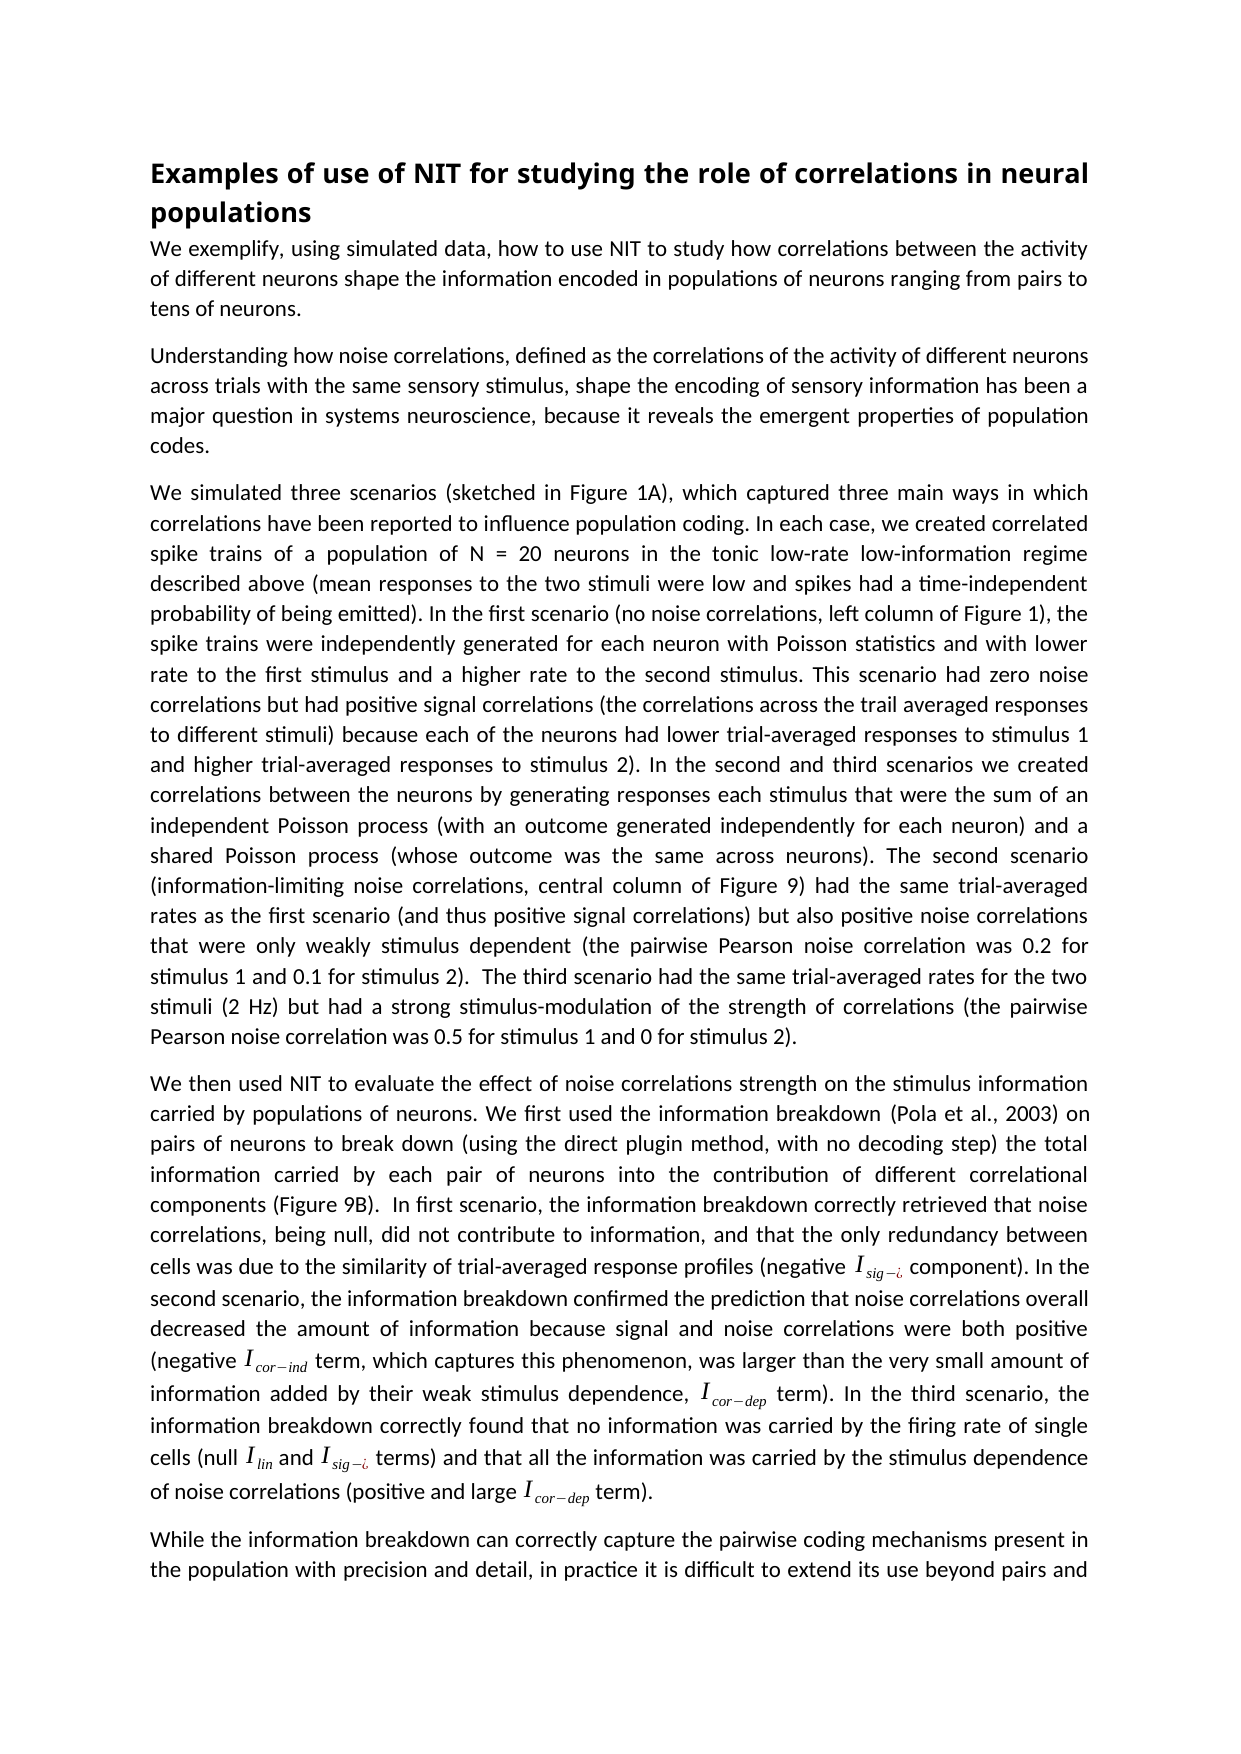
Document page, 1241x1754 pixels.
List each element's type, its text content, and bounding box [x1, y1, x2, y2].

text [150, 1525, 1090, 1584]
text We simulated three scenarios (sketched in Figure 1A), which captured three main ways in which correlations have been reported to influence population coding. In each case, we created correlated spike trains of a population of N = 20 neurons in the tonic low-rate low-information regime described above (mean responses to the two stimuli were low and spikes had a time-independent probability of being emitted). In the first scenario (no noise correlations, left column of Figure 1), the spike trains were independently generated for each neuron with Poisson statistics and with lower rate to the first stimulus and a higher rate to the second stimulus. This scenario had zero noise correlations but had positive signal correlations (the correlations across the trail averaged responses to different stimuli) because each of the neurons had lower trial-averaged responses to stimulus 1 and higher trial-averaged responses to stimulus 2). In the second and third scenarios we created correlations between the neurons by generating responses each stimulus that were the sum of an independent Poisson process (with an outcome generated independently for each neuron) and a shared Poisson process (whose outcome was the same across neurons). The second scenario (information-limiting noise correlations, central column of Figure 9) had the same trial-averaged rates as the first scenario (and thus positive signal correlations) but also positive noise correlations that were only weakly stimulus dependent (the pairwise Pearson noise correlation was 0.2 for stimulus 1 and 0.1 for stimulus 2). The third scenario had the same trial-averaged rates for the two stimuli (2 Hz) but had a strong stimulus-modulation of the strength of correlations (the pairwise Pearson noise correlation was 0.5 for stimulus 1 and 0 for stimulus 2). [150, 478, 1090, 1050]
text We then used NIT to evaluate the effect of noise correlations strength on the stimulus information carried by populations of neurons. We first used the information breakdown (Pola et al., 2003) on pairs of neurons to break down (using the direct plugin method, with no decoding step) the total information carried by each pair of neurons into the contribution of different correlational components (Figure 9B). In first scenario, the information breakdown correctly retrieved that noise correlations, being null, did not contribute to information, and that the only redundancy between cells was due to the similarity of trial-averaged response profiles (negative component). In the second scenario, the information breakdown confirmed the prediction that noise correlations overall decreased the amount of information because signal and noise correlations were both positive (negative term, which captures this phenomenon, was larger than the very small amount of information added by their weak stimulus dependence, term). In the third scenario, the information breakdown correctly found that no information was carried by the firing rate of single cells (null and terms) and that all the information was carried by the stimulus dependence of noise correlations (positive and large term). [150, 1069, 1090, 1507]
text We exemplify, using simulated data, how to use NIT to study how correlations between the activity of different neurons shape the information encoded in populations of neurons ranging from pairs to tens of neurons. [150, 234, 1090, 322]
text Understanding how noise correlations, defined as the correlations of the activity of different neurons across trials with the same sensory stimulus, shape the encoding of sensory information has been a major question in systems neuroscience, because it reveals the emergent properties of population codes. [150, 341, 1090, 460]
subtitle Examples of use of NIT for studying the role of correlations in neural populations [150, 154, 1090, 231]
